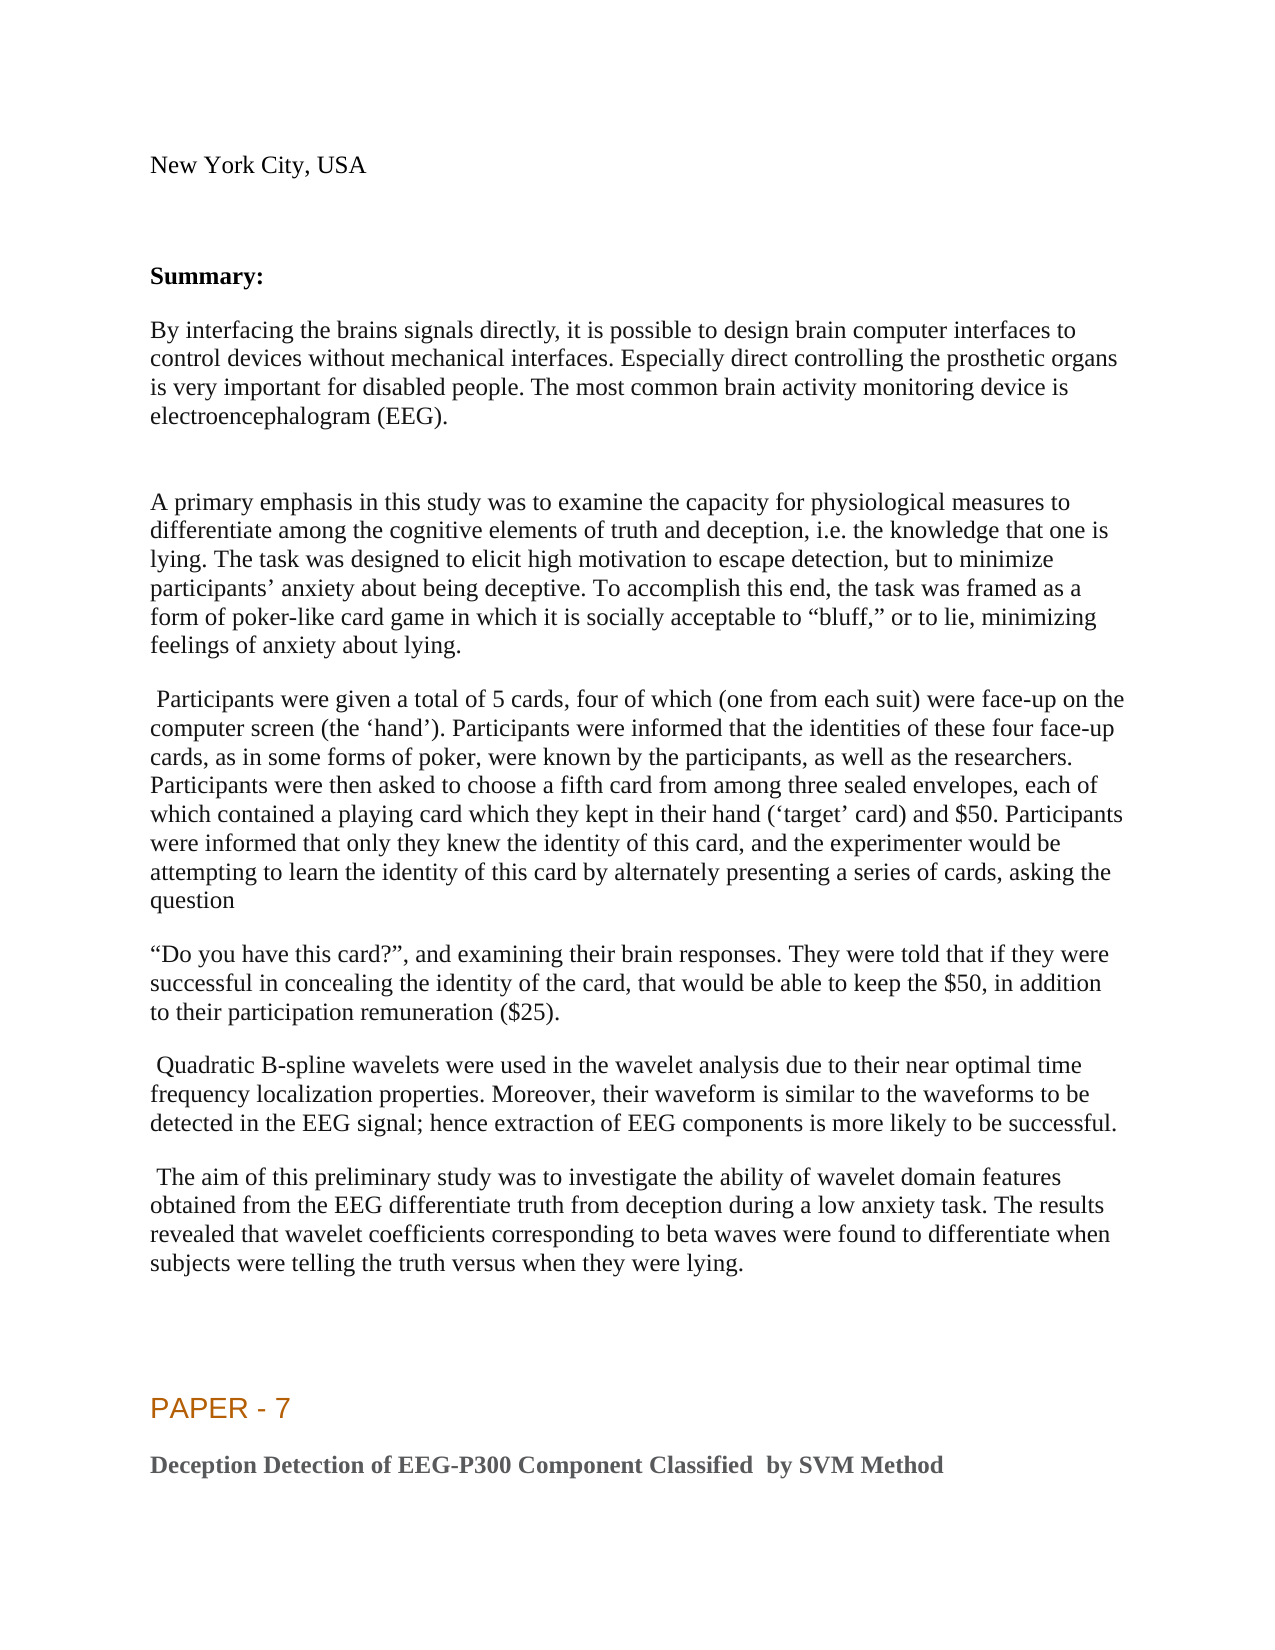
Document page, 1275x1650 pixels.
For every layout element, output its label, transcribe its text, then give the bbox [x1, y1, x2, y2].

text Deception Detection of EEG-P300 Component Classified by SVM Method [150, 1450, 1125, 1478]
text PAPER - 7 [150, 1391, 1125, 1425]
text Quadratic B-spline wavelets were used in the wavelet analysis due to their near optimal time frequency localization properties. Moreover, their waveform is similar to the waveforms to be detected in the EEG signal; hence extraction of EEG components is more likely to be successful. [150, 1051, 1125, 1137]
text Participants were given a total of 5 cards, four of which (one from each suit) were face-up on the computer screen (the ‘hand’). Participants were informed that the identities of these four face-up cards, as in some forms of poker, were known by the participants, as well as the researchers. Participants were then asked to choose a fifth card from among three sealed envelopes, each of which contained a playing card which they kept in their hand (‘target’ card) and $50. Participants were informed that only they knew the identity of this card, and the experimenter would be attempting to learn the identity of this card by alternately presenting a series of cards, asking the question [150, 684, 1125, 914]
subtitle By interfacing the brains signals directly, it is possible to design brain computer interfaces to control devices without mechanical interfaces. Especially direct controlling the prosthetic organs is very important for disabled people. The most common brain activity monitoring device is electroencephalogram (EEG). [150, 315, 1125, 430]
text A primary emphasis in this study was to examine the capacity for physiological measures to differentiate among the cognitive elements of truth and deception, i.e. the knowledge that one is lying. The task was designed to elicit high motivation to escape detection, but to minimize participants’ anxiety about being deceptive. To accomplish this end, the task was framed as a form of poker-like card game in which it is socially acceptable to “bluff,” or to lie, minimizing feelings of anxiety about lying. [150, 487, 1125, 659]
text The aim of this preliminary study was to investigate the ability of wavelet domain features obtained from the EEG differentiate truth from deception during a low anxiety task. The results revealed that wavelet coefficients corresponding to beta waves were found to differentiate when subjects were telling the truth versus when they were lying. [150, 1162, 1125, 1277]
text Summary: [150, 261, 1125, 290]
text “Do you have this card?”, and examining their brain responses. They were told that if they were successful in concealing the identity of the card, that would be able to keep the $50, in addition to their participation remuneration ($25). [150, 939, 1125, 1026]
text New York City, USA [150, 150, 1125, 179]
